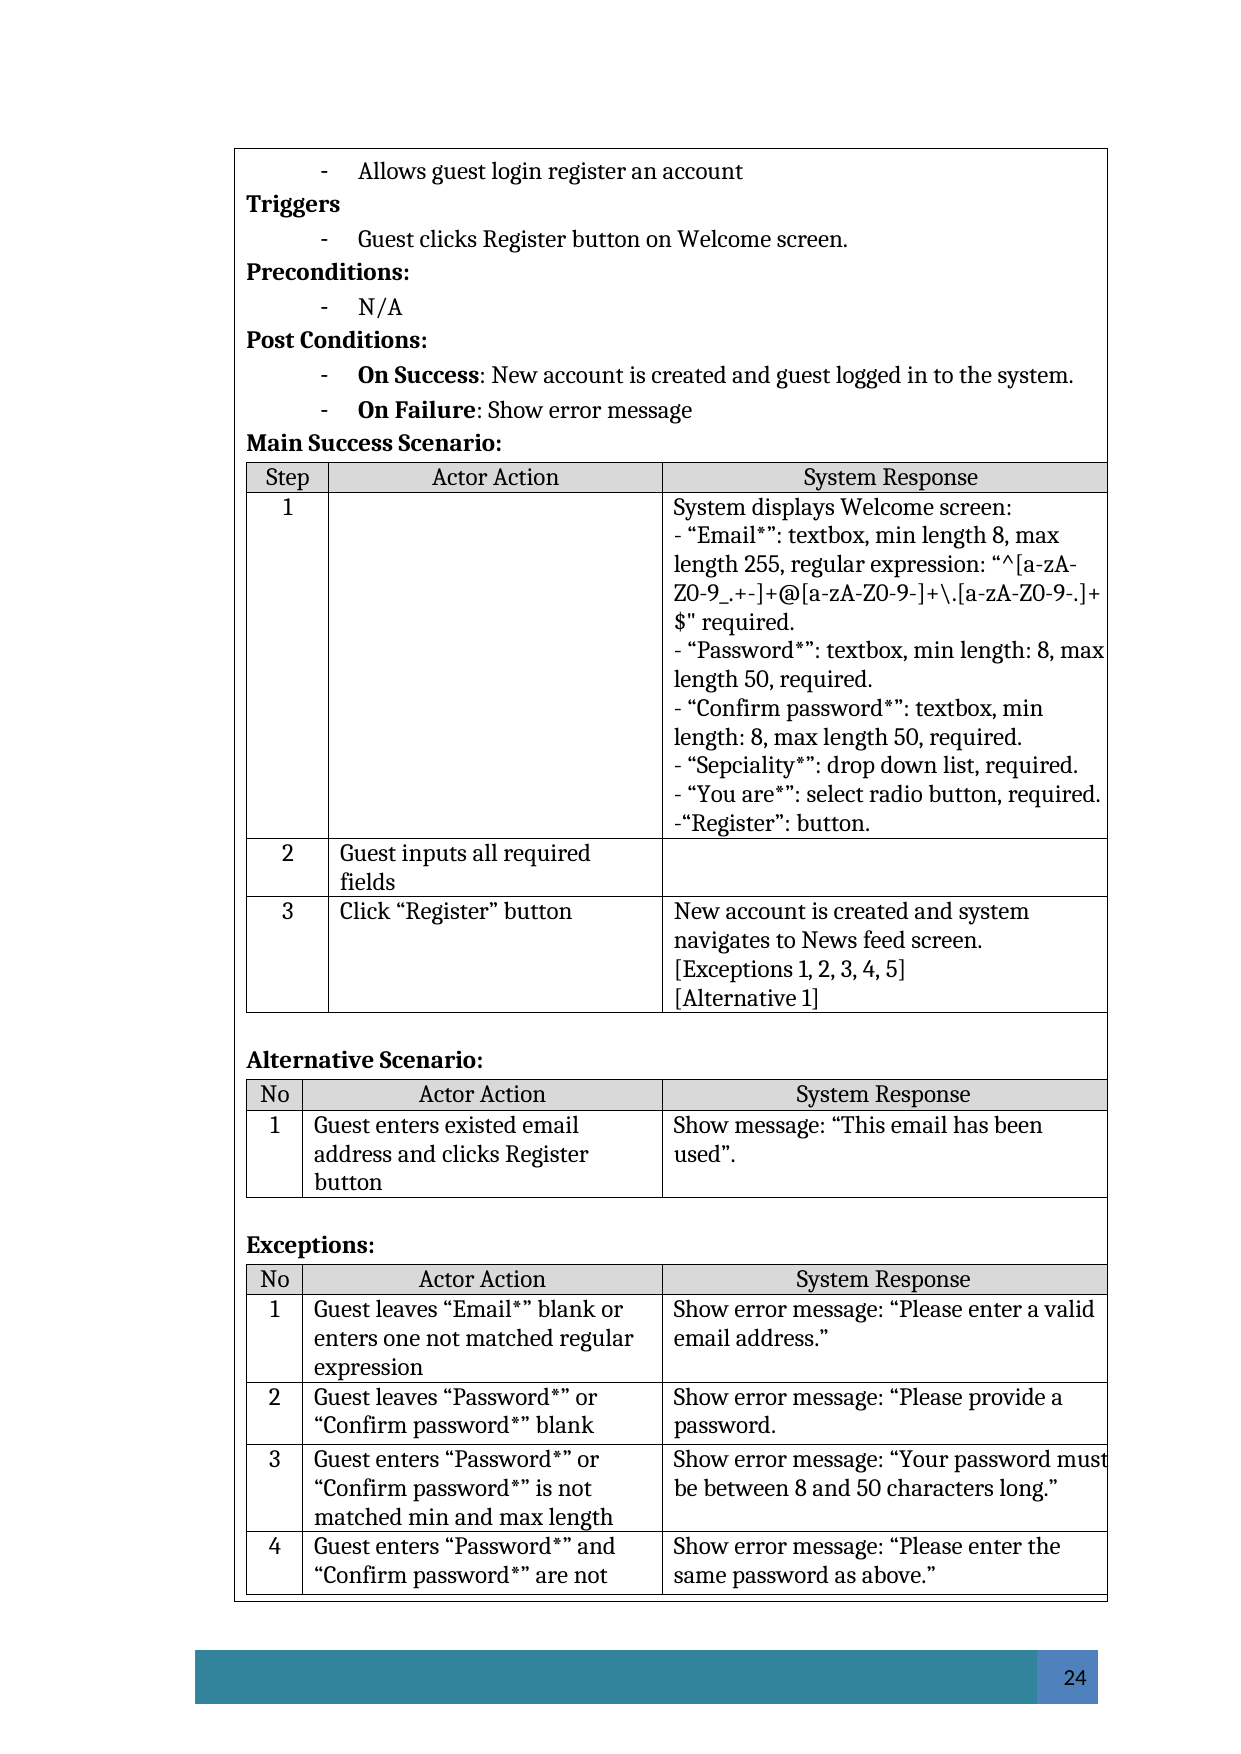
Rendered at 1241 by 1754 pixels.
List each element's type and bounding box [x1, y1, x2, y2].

table_cell [235, 149, 1107, 1601]
